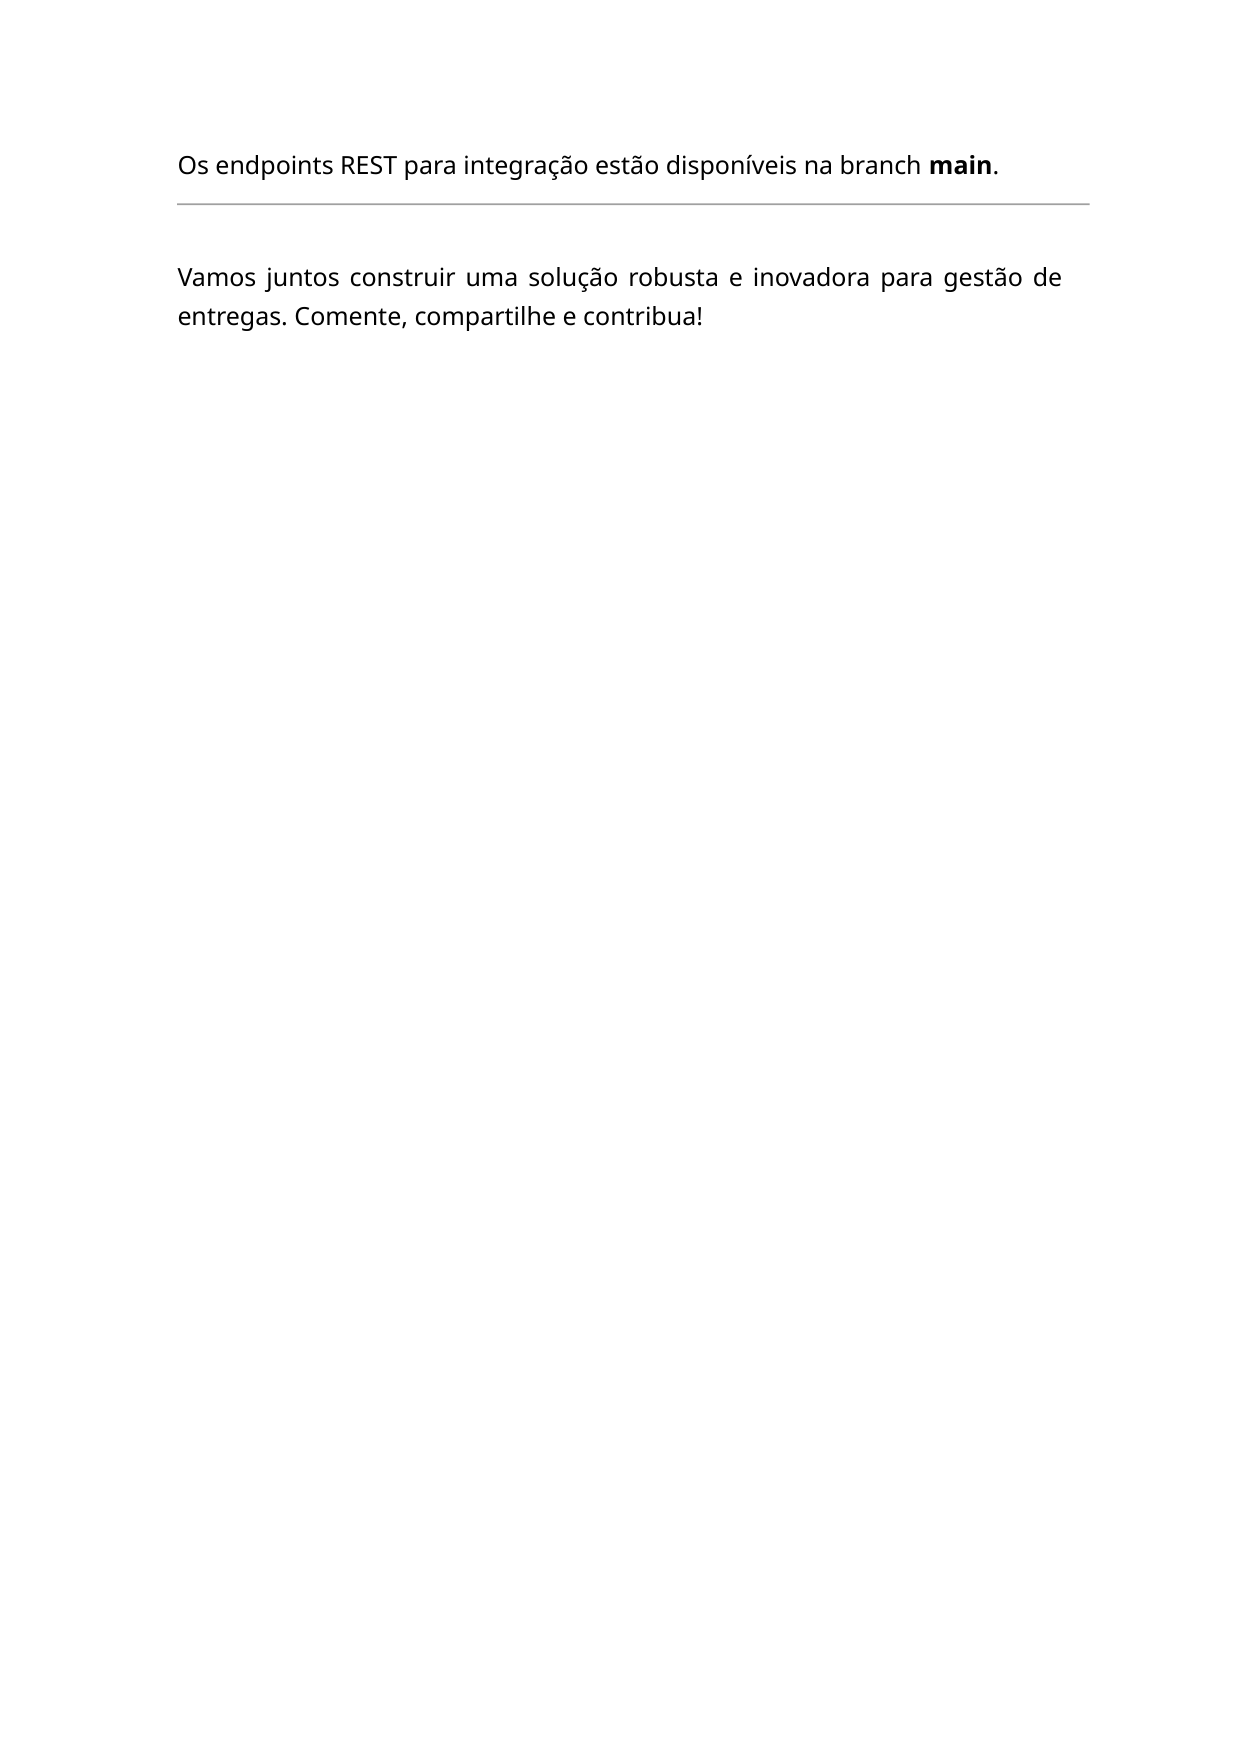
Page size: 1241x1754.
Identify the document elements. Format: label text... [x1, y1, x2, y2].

text Os endpoints REST para integração estão disponíveis na branch main. [177, 148, 1063, 182]
text Vamos juntos construir uma solução robusta e inovadora para gestão de entregas. Comente, compartilhe e contribua! [177, 259, 1063, 332]
